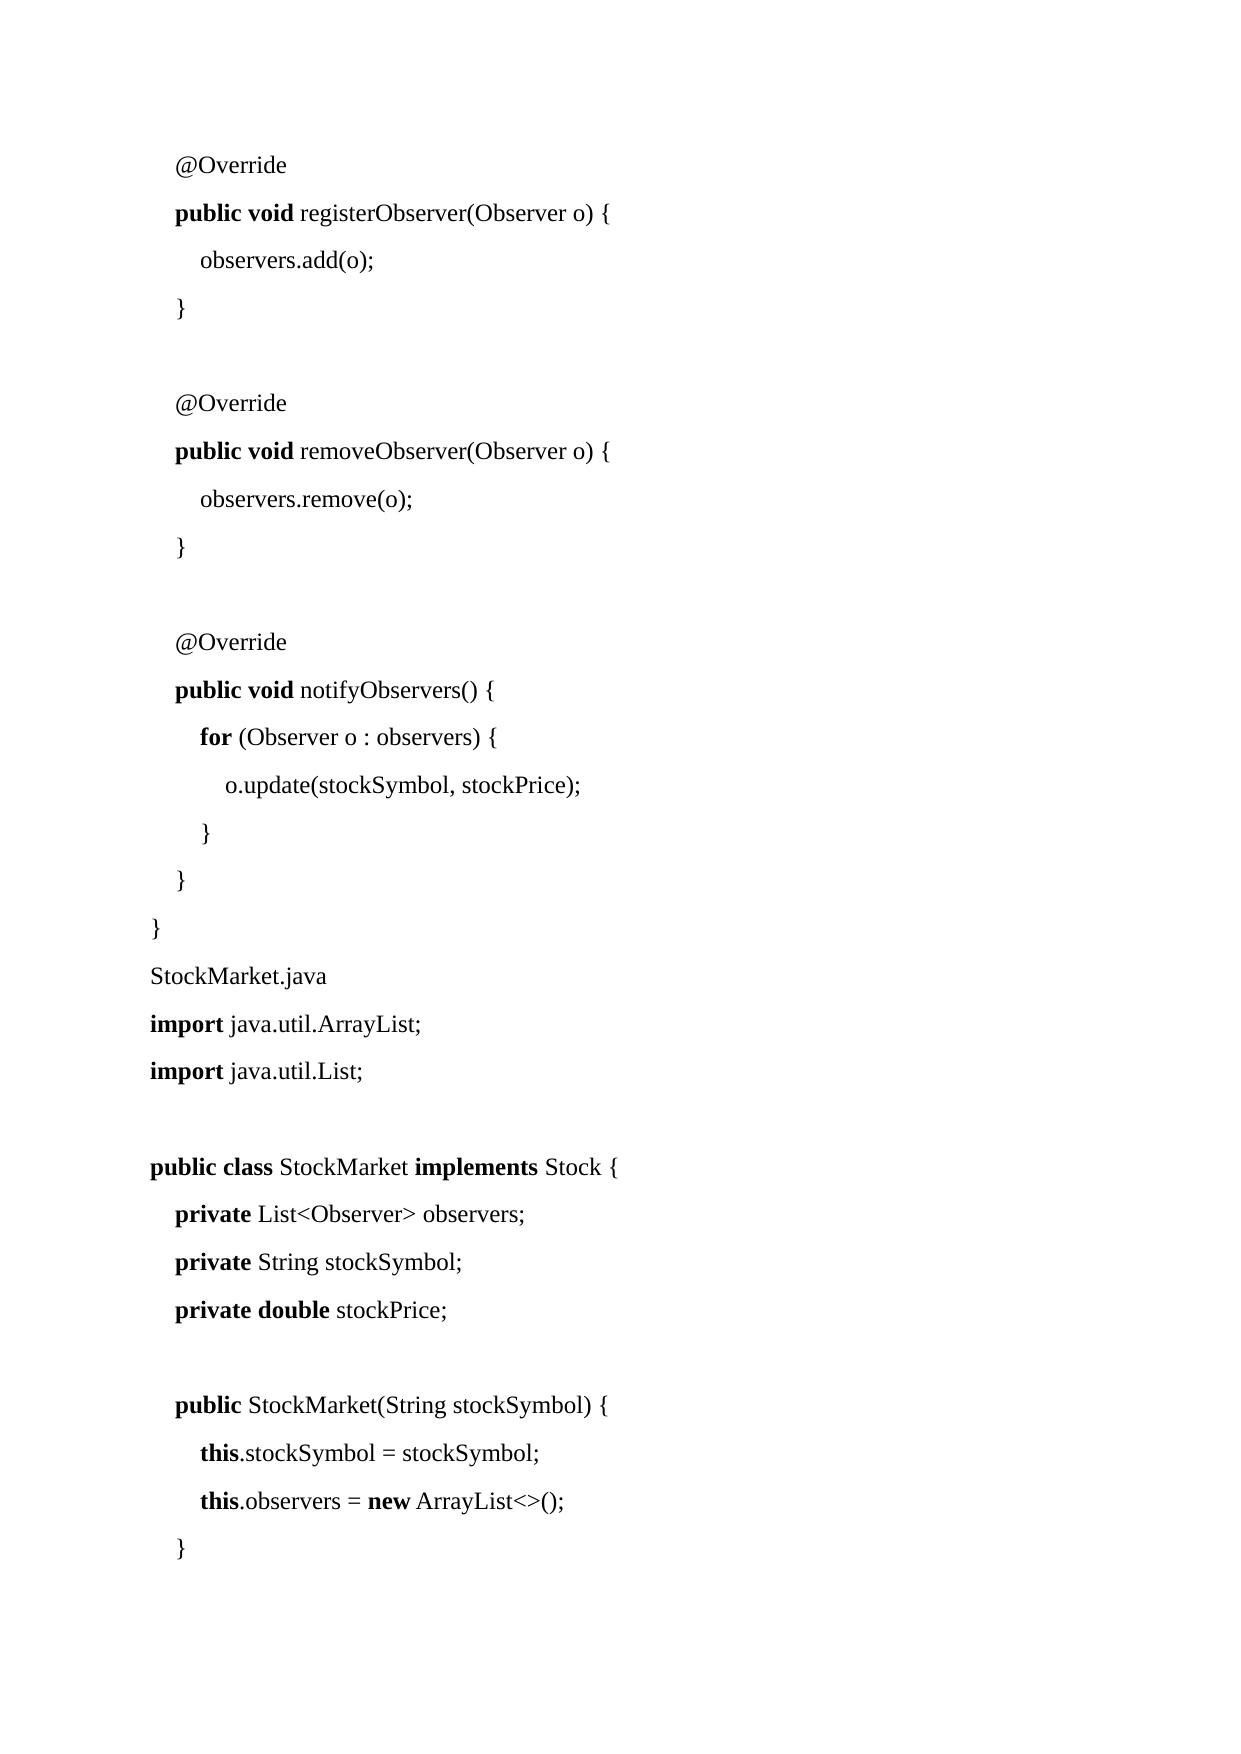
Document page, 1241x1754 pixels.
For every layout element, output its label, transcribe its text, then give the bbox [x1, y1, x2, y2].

text this.observers = new ArrayList<>(); [150, 1486, 1090, 1514]
text this.stockSymbol = stockSymbol; [150, 1438, 1090, 1467]
text for (Observer o : observers) { [150, 722, 1090, 751]
text public void notifyObservers() { [150, 675, 1090, 703]
text } [150, 293, 1090, 322]
text @Override [150, 150, 1090, 179]
text public void removeObserver(Observer o) { [150, 436, 1090, 465]
text public StockMarket(String stockSymbol) { [150, 1390, 1090, 1419]
text private String stockSymbol; [150, 1247, 1090, 1276]
text } [150, 818, 1090, 847]
text } [150, 1533, 1090, 1562]
text @Override [150, 388, 1090, 417]
text } [150, 532, 1090, 560]
text @Override [150, 627, 1090, 656]
text public void registerObserver(Observer o) { [150, 198, 1090, 226]
text StockMarket.java [150, 961, 1090, 990]
text private List<Observer> observers; [150, 1199, 1090, 1228]
text observers.remove(o); [150, 484, 1090, 513]
text } [150, 866, 1090, 894]
text public class StockMarket implements Stock { [150, 1152, 1090, 1181]
text import java.util.List; [150, 1056, 1090, 1085]
text private double stockPrice; [150, 1295, 1090, 1324]
text observers.add(o); [150, 245, 1090, 274]
text } [150, 913, 1090, 942]
text o.update(stockSymbol, stockPrice); [150, 770, 1090, 799]
text import java.util.ArrayList; [150, 1009, 1090, 1037]
